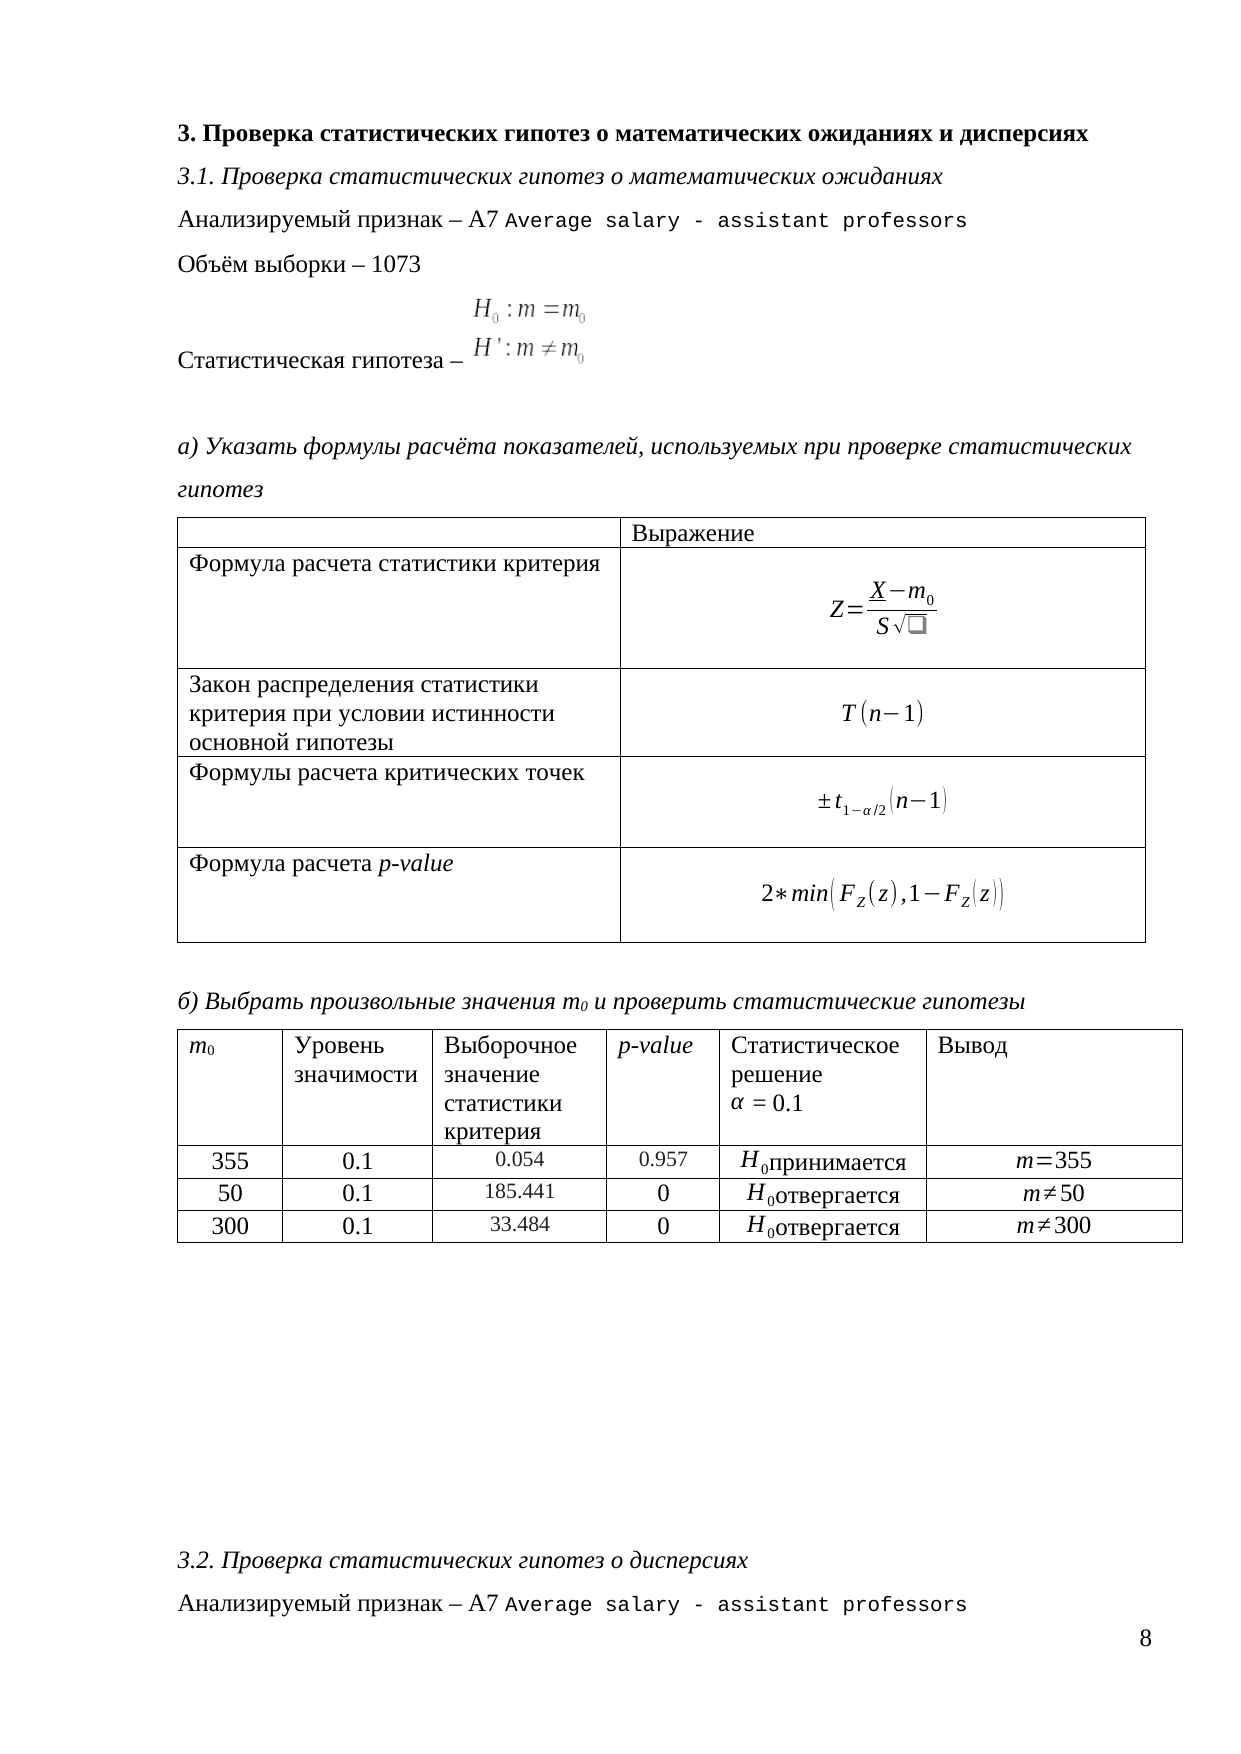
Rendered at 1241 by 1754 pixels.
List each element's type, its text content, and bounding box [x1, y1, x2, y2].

table_cell [927, 1211, 1182, 1242]
table_cell 185.441 [433, 1179, 606, 1210]
table_cell 355 [178, 1146, 282, 1177]
table_cell Формулы расчета критических точек [178, 757, 620, 847]
table_cell [927, 1146, 1182, 1177]
table_cell [621, 757, 1145, 847]
table_cell 50 [178, 1179, 282, 1210]
table_cell 0.1 [283, 1146, 432, 1177]
table_cell [621, 848, 1145, 942]
table_cell отвергается [720, 1179, 926, 1210]
text б) Выбрать произвольные значения m0 и проверить статистические гипотезы [177, 986, 1152, 1015]
table_header Выборочное значение статистики критерия [433, 1030, 606, 1145]
text 3. Проверка статистических гипотез о математических ожиданиях и дисперсиях [177, 118, 1152, 147]
table_cell Формула расчета статистики критерия [178, 548, 620, 668]
table_header Вывод [927, 1030, 1182, 1145]
table_cell 0 [607, 1211, 719, 1242]
table_cell Формула расчета p-value [178, 848, 620, 942]
table_cell 0.957 [607, 1146, 719, 1177]
table_cell 0.1 [283, 1179, 432, 1210]
text а) Указать формулы расчёта показателей, используемых при проверке статистических гипотез [177, 431, 1152, 503]
table_header Статистическое решение = 0.1 [720, 1030, 926, 1145]
text Анализируемый признак – A7 Average salary - assistant professors [177, 1588, 1152, 1618]
table_cell [927, 1179, 1182, 1210]
table_cell 0.1 [283, 1211, 432, 1242]
table_cell [621, 548, 1145, 668]
table_cell 0 [607, 1179, 719, 1210]
table_cell принимается [720, 1146, 926, 1177]
table_header Выражение [621, 518, 1145, 547]
table_cell Закон распределения статистики критерия при условии истинности основной гипотезы [178, 669, 620, 756]
table_cell 33.484 [433, 1211, 606, 1242]
table_header [178, 518, 620, 547]
table_cell отвергается [720, 1211, 926, 1242]
table_cell [621, 669, 1145, 756]
text Статистическая гипотеза – [177, 292, 1152, 373]
text Анализируемый признак – A7 Average salary - assistant professors [177, 204, 1152, 234]
text 3.1. Проверка статистических гипотез о математических ожиданиях [177, 161, 1152, 190]
table_header p-value [607, 1030, 719, 1145]
table_cell 300 [178, 1211, 282, 1242]
table_header Уровень значимости [283, 1030, 432, 1145]
table_cell 0.054 [433, 1146, 606, 1177]
table_header m0 [178, 1030, 282, 1145]
text 3.2. Проверка статистических гипотез о дисперсиях [177, 1545, 1152, 1574]
text Объём выборки – 1073 [177, 249, 1152, 277]
